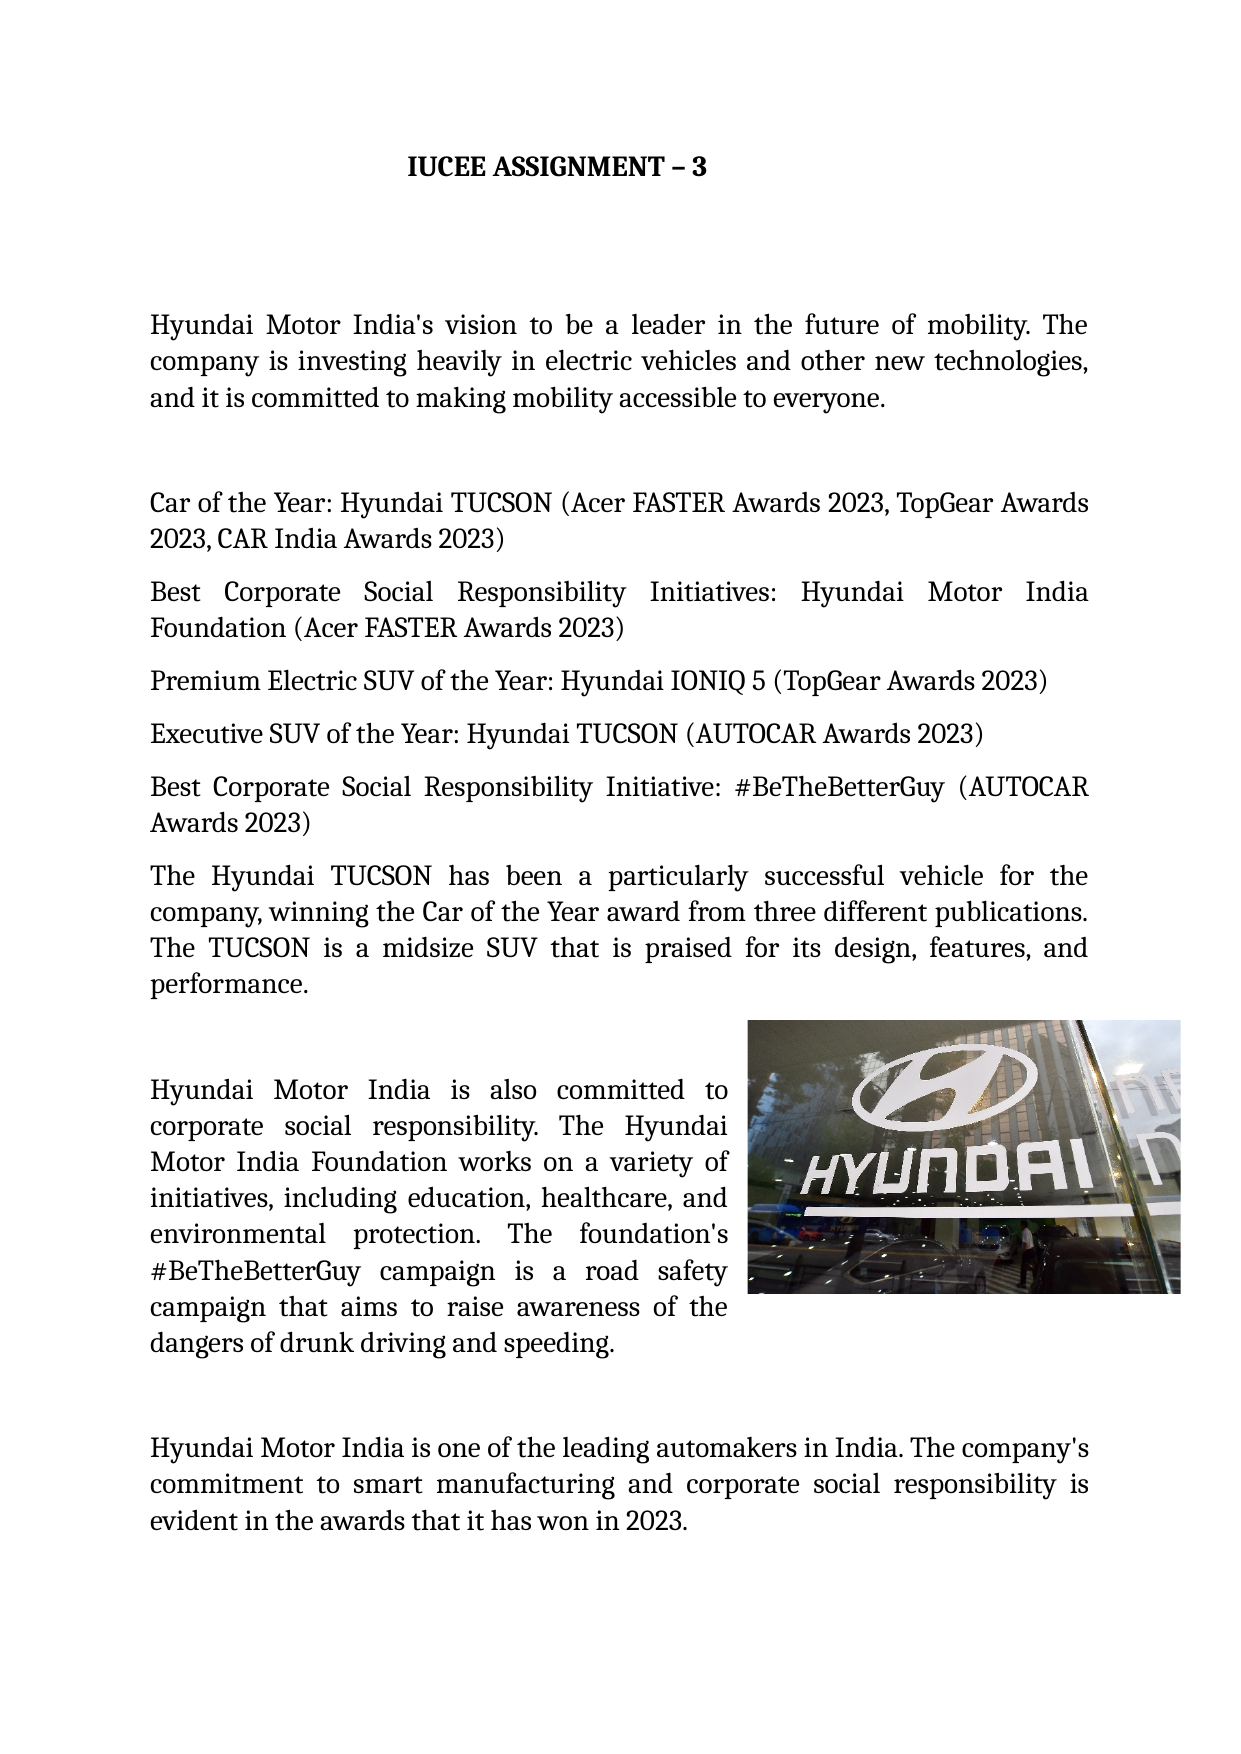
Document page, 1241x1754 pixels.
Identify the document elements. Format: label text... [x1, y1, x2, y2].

text Hyundai Motor India is one of the leading automakers in India. The company's commitment to smart manufacturing and corporate social responsibility is evident in the awards that it has won in 2023. [150, 1432, 1090, 1537]
text IUCEE ASSIGNMENT – 3 [150, 150, 1090, 183]
text Hyundai Motor India's vision to be a leader in the future of mobility. The company is investing heavily in electric vehicles and other new technologies, and it is committed to making mobility accessible to everyone. [150, 308, 1090, 414]
text Best Corporate Social Responsibility Initiative: #BeTheBetterGuy (AUTOCAR Awards 2023) [150, 770, 1090, 839]
text Premium Electric SUV of the Year: Hyundai IONIQ 5 (TopGear Awards 2023) [150, 664, 1090, 698]
text Best Corporate Social Responsibility Initiatives: Hyundai Motor India Foundation (Acer FASTER Awards 2023) [150, 575, 1090, 645]
text Hyundai Motor India is also committed to corporate social responsibility. The Hyundai Motor India Foundation works on a variety of initiatives, including education, healthcare, and environmental protection. The foundation's #BeTheBetterGuy campaign is a road safety campaign that aims to raise awareness of the dangers of drunk driving and speeding. [150, 1073, 1090, 1359]
text The Hyundai TUCSON has been a particularly successful vehicle for the company, winning the Car of the Year award from three different publications. The TUCSON is a midsize SUV that is praised for its design, features, and performance. [150, 859, 1090, 1001]
text Car of the Year: Hyundai TUCSON (Acer FASTER Awards 2023, TopGear Awards 2023, CAR India Awards 2023) [150, 486, 1090, 556]
picture [746, 1020, 1180, 1293]
text Executive SUV of the Year: Hyundai TUCSON (AUTOCAR Awards 2023) [150, 717, 1090, 751]
